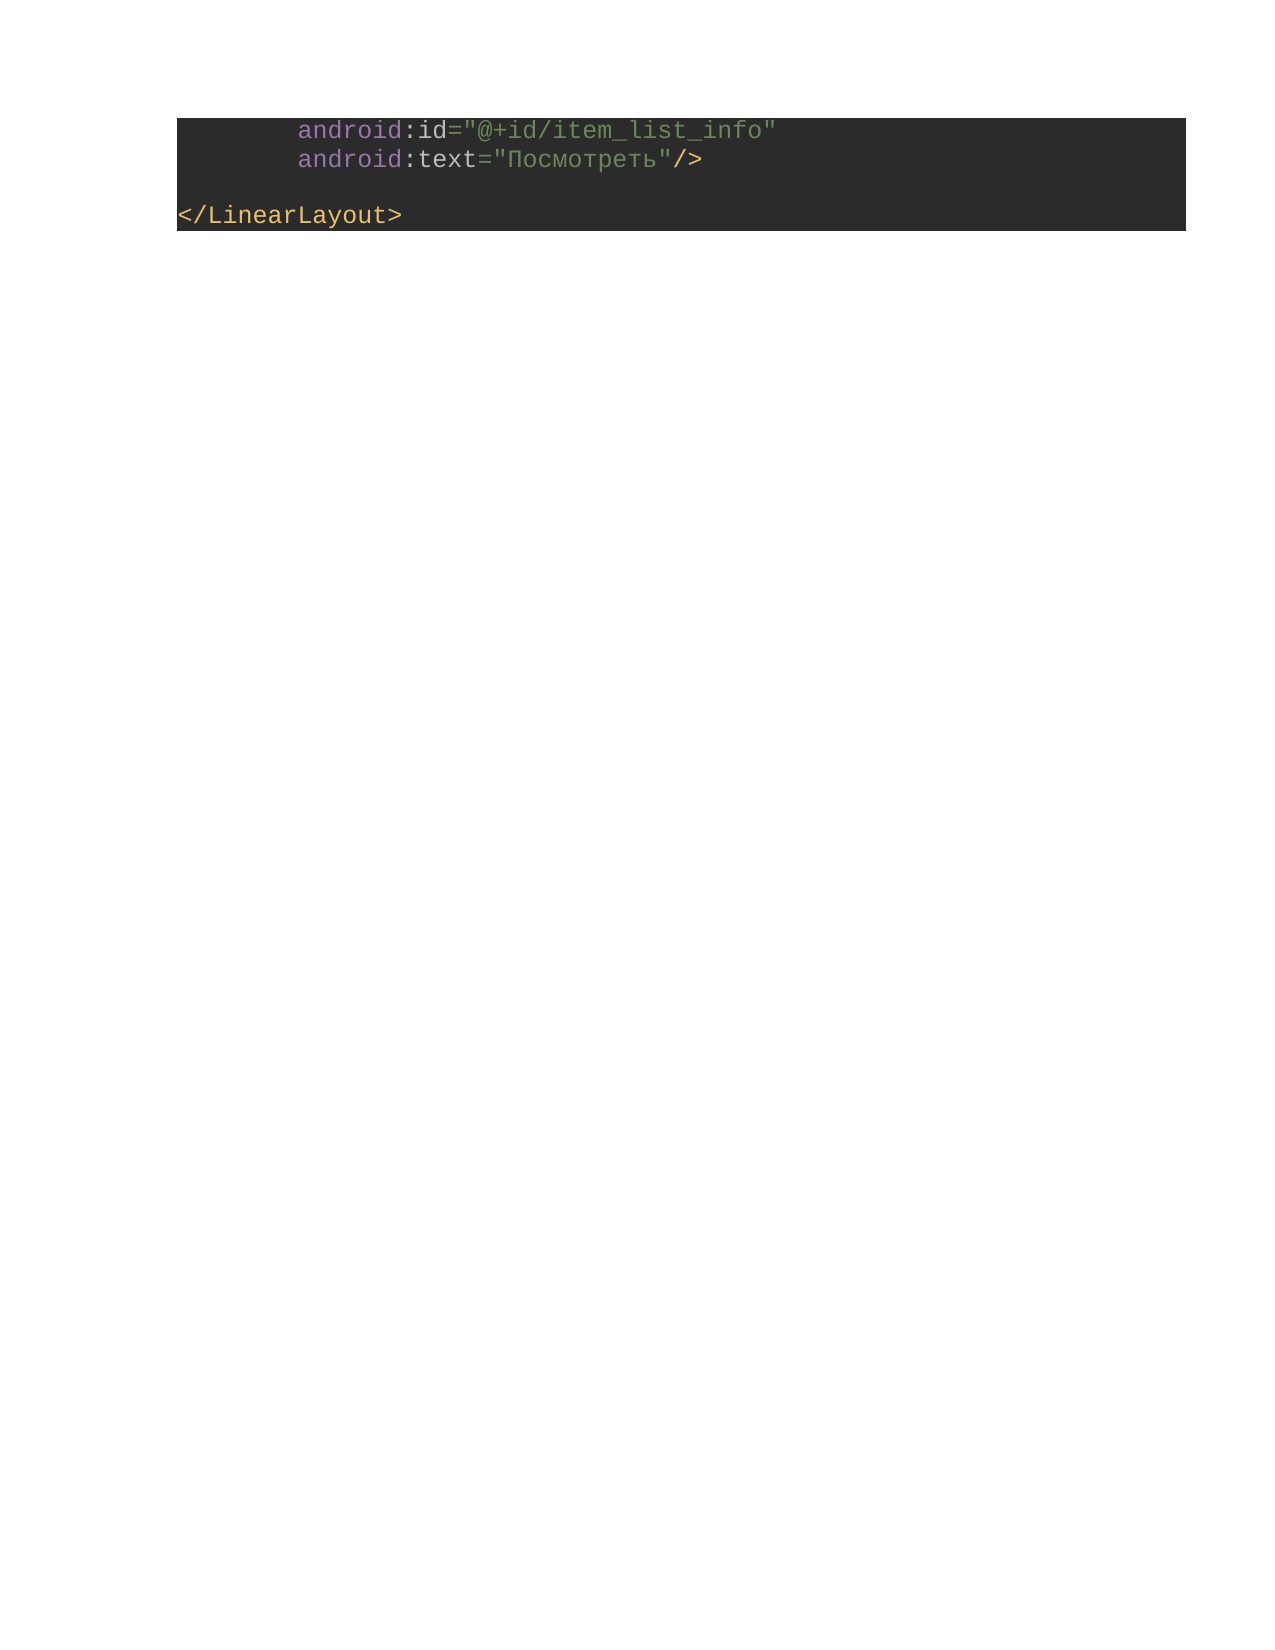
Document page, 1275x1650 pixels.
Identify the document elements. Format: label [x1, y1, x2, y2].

text [177, 118, 1186, 231]
